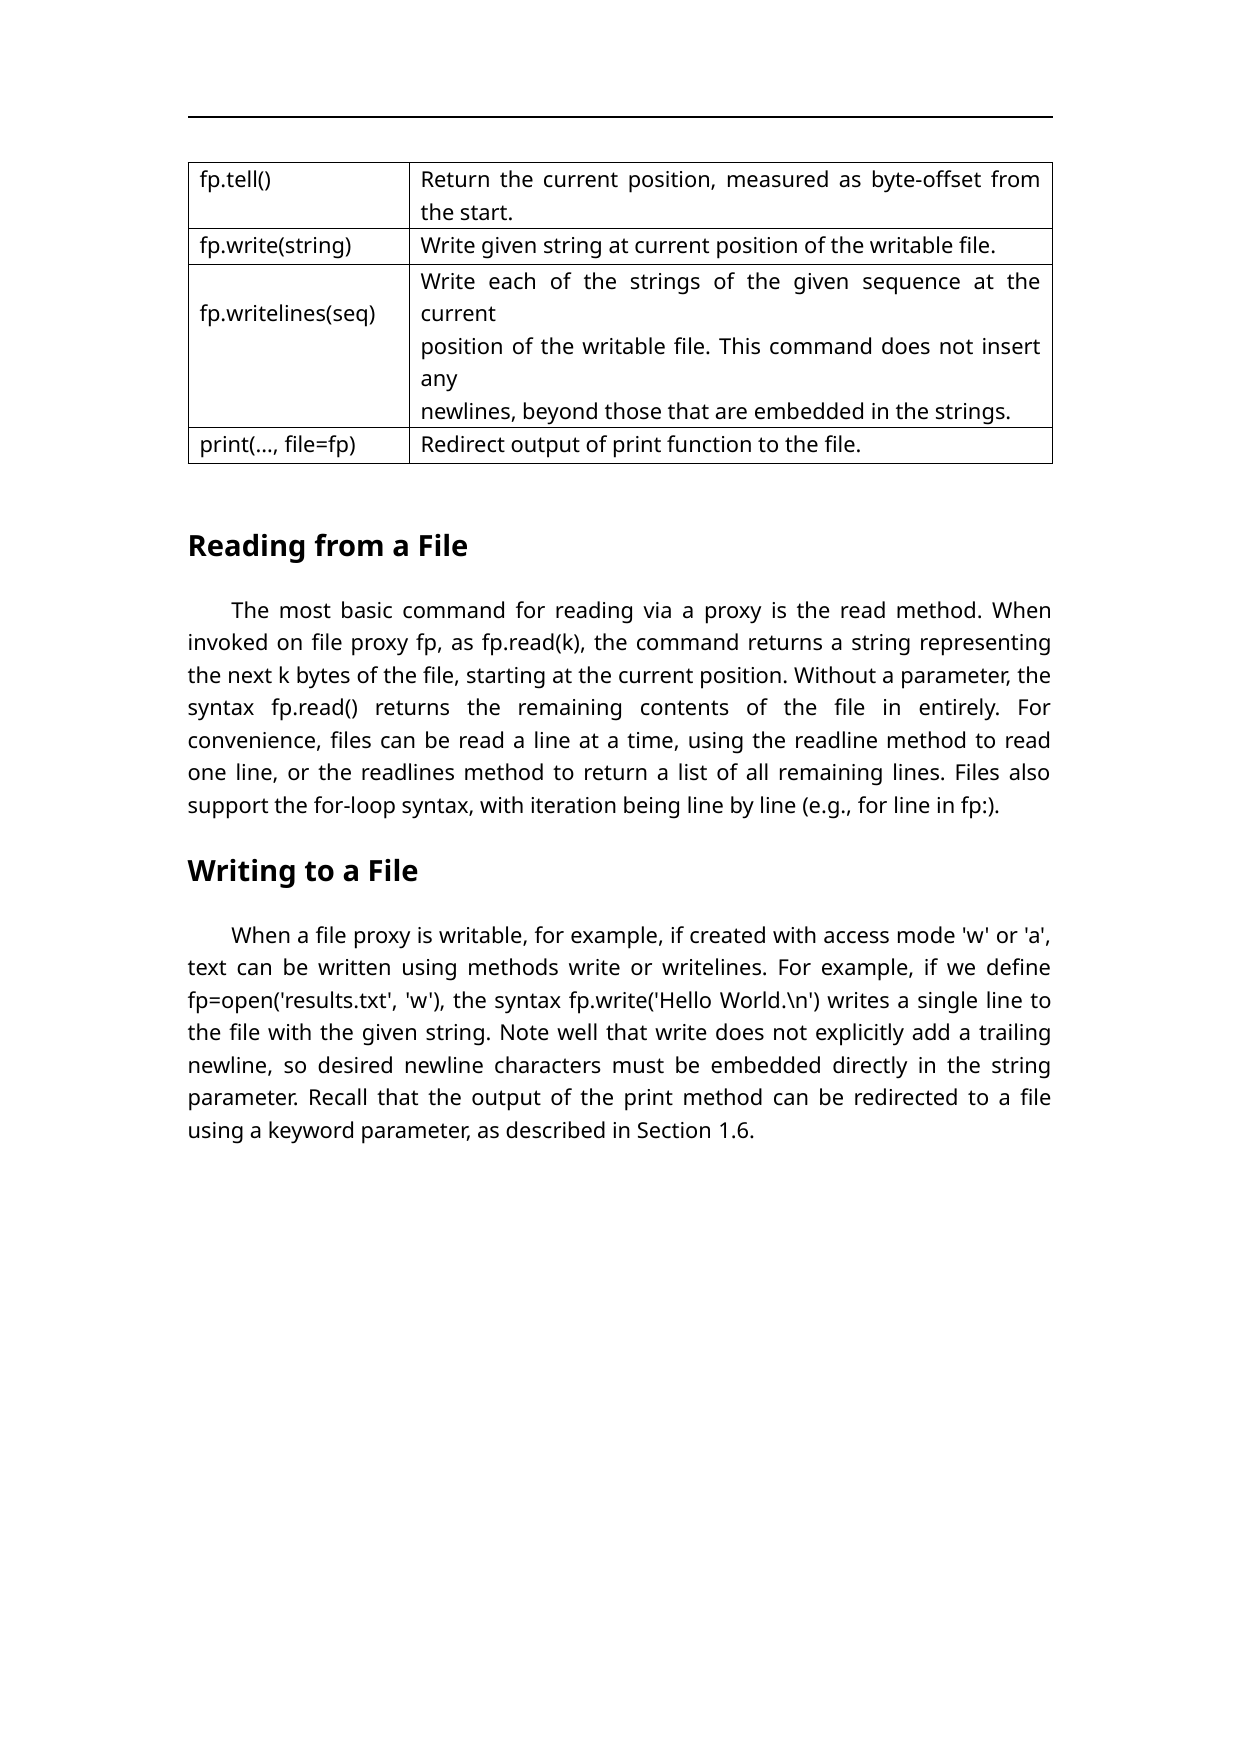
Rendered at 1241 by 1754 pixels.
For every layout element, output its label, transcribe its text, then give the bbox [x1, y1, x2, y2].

table_cell fp.writelines(seq) [189, 265, 409, 427]
table_cell Return the current position, measured as byte-offset from the start. [410, 163, 1052, 228]
subtitle Writing to a File [187, 837, 1053, 902]
table_cell Write given string at current position of the writable file. [410, 229, 1052, 263]
table_cell fp.tell() [189, 163, 409, 228]
text When a file proxy is writable, for example, if created with access mode 'w' or 'a', text can be written using methods write or writelines. For example, if we define fp=open('results.txt', 'w'), the syntax fp.write('Hello World.\n') writes a single line to the file with the given string. Note well that write does not explicitly add a trailing newline, so desired newline characters must be embedded directly in the string parameter. Recall that the output of the print method can be redirected to a file using a keyword parameter, as described in Section 1.6. [187, 918, 1053, 1146]
table_cell print(…, file=fp) [189, 428, 409, 462]
text The most basic command for reading via a proxy is the read method. When invoked on file proxy fp, as fp.read(k), the command returns a string representing the next k bytes of the file, starting at the current position. Without a parameter, the syntax fp.read() returns the remaining contents of the file in entirely. For convenience, files can be read a line at a time, using the readline method to read one line, or the readlines method to return a list of all remaining lines. Files also support the for-loop syntax, with iteration being line by line (e.g., for line in fp:). [187, 593, 1053, 821]
table_cell fp.write(string) [189, 229, 409, 263]
subtitle Reading from a File [187, 512, 1053, 577]
table_cell Write each of the strings of the given sequence at the current position of the writable file. This command does not insert any newlines, beyond those that are embedded in the strings. [410, 265, 1052, 427]
table_cell Redirect output of print function to the file. [410, 428, 1052, 462]
